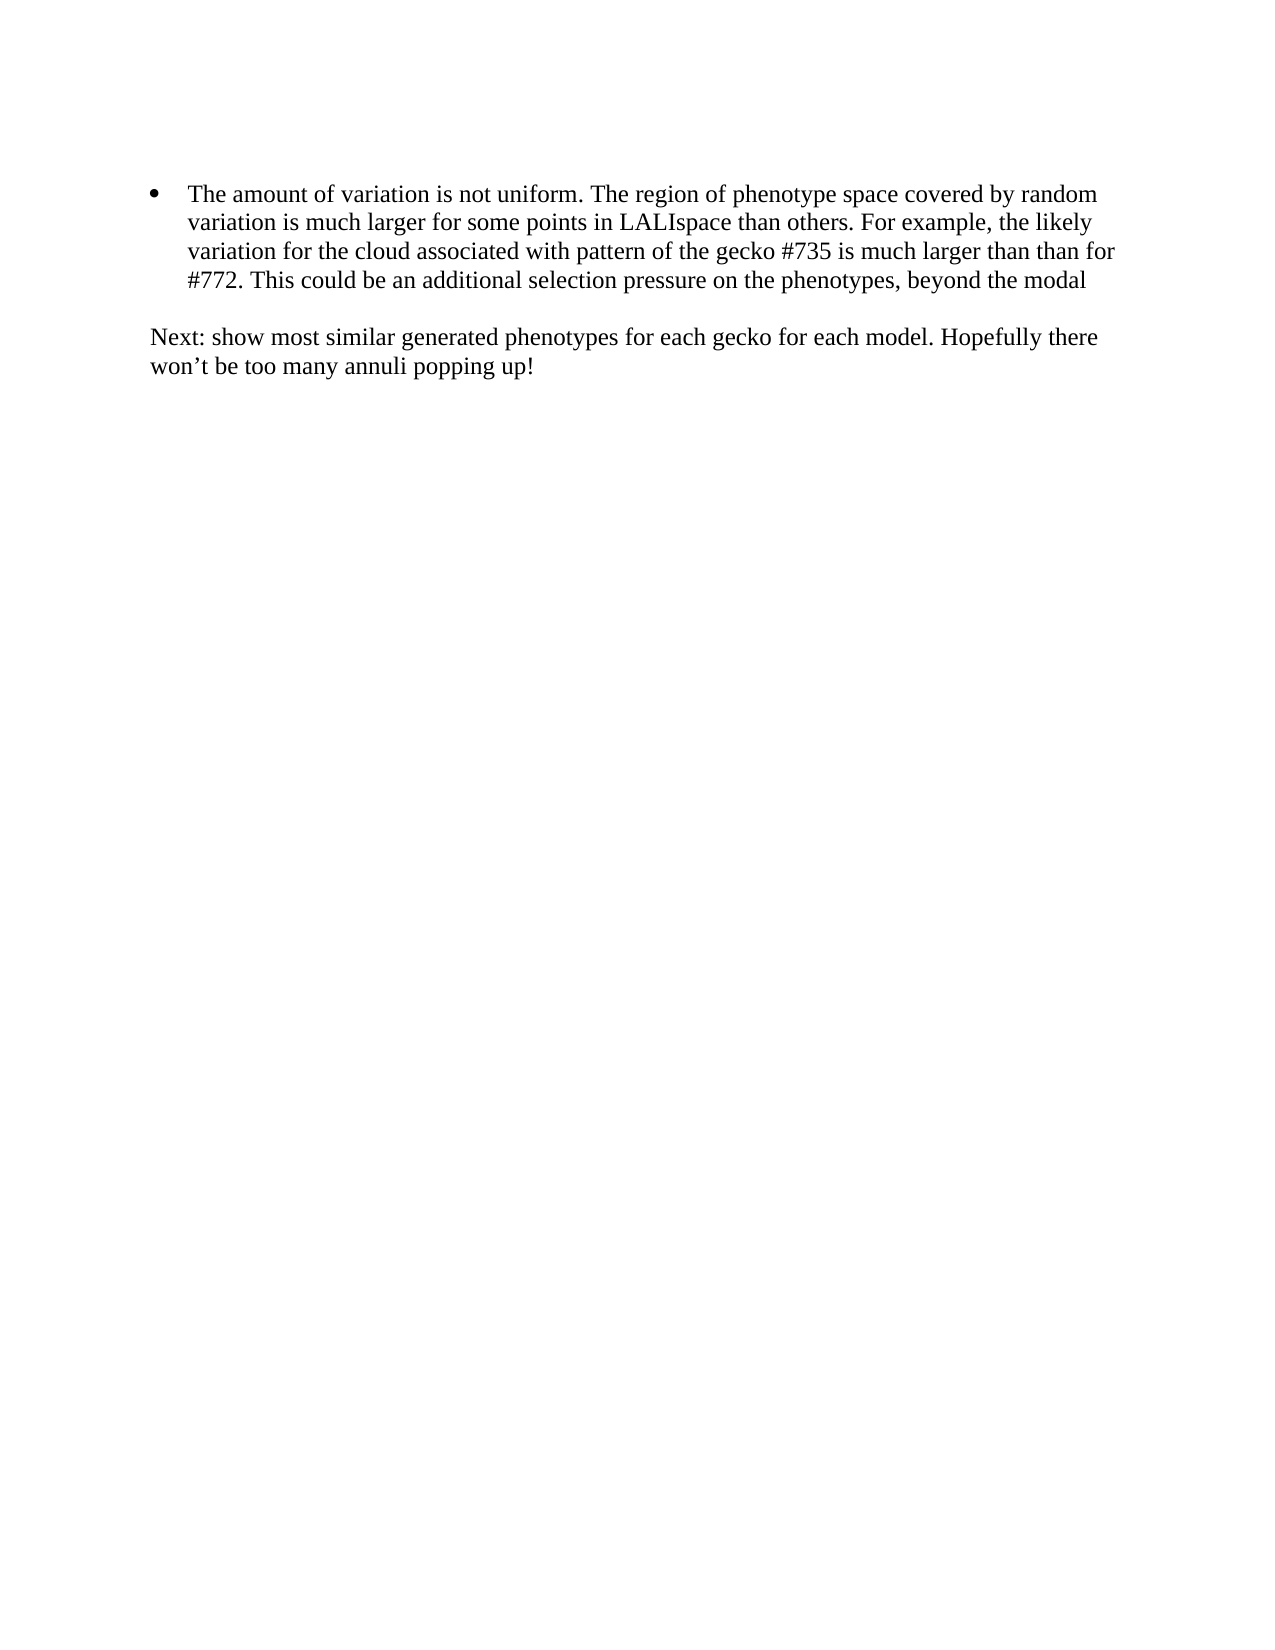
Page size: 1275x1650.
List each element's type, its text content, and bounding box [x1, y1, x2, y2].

text Next: show most similar generated phenotypes for each gecko for each model. Hopefully there won’t be too many annuli popping up! [150, 322, 1125, 380]
list The amount of variation is not uniform. The region of phenotype space covered by random variation is much larger for some points in LALIspace than others. For example, the likely variation for the cloud associated with pattern of the gecko #735 is much larger than than for #772. This could be an additional selection pressure on the phenotypes, beyond the modal [150, 179, 1125, 294]
